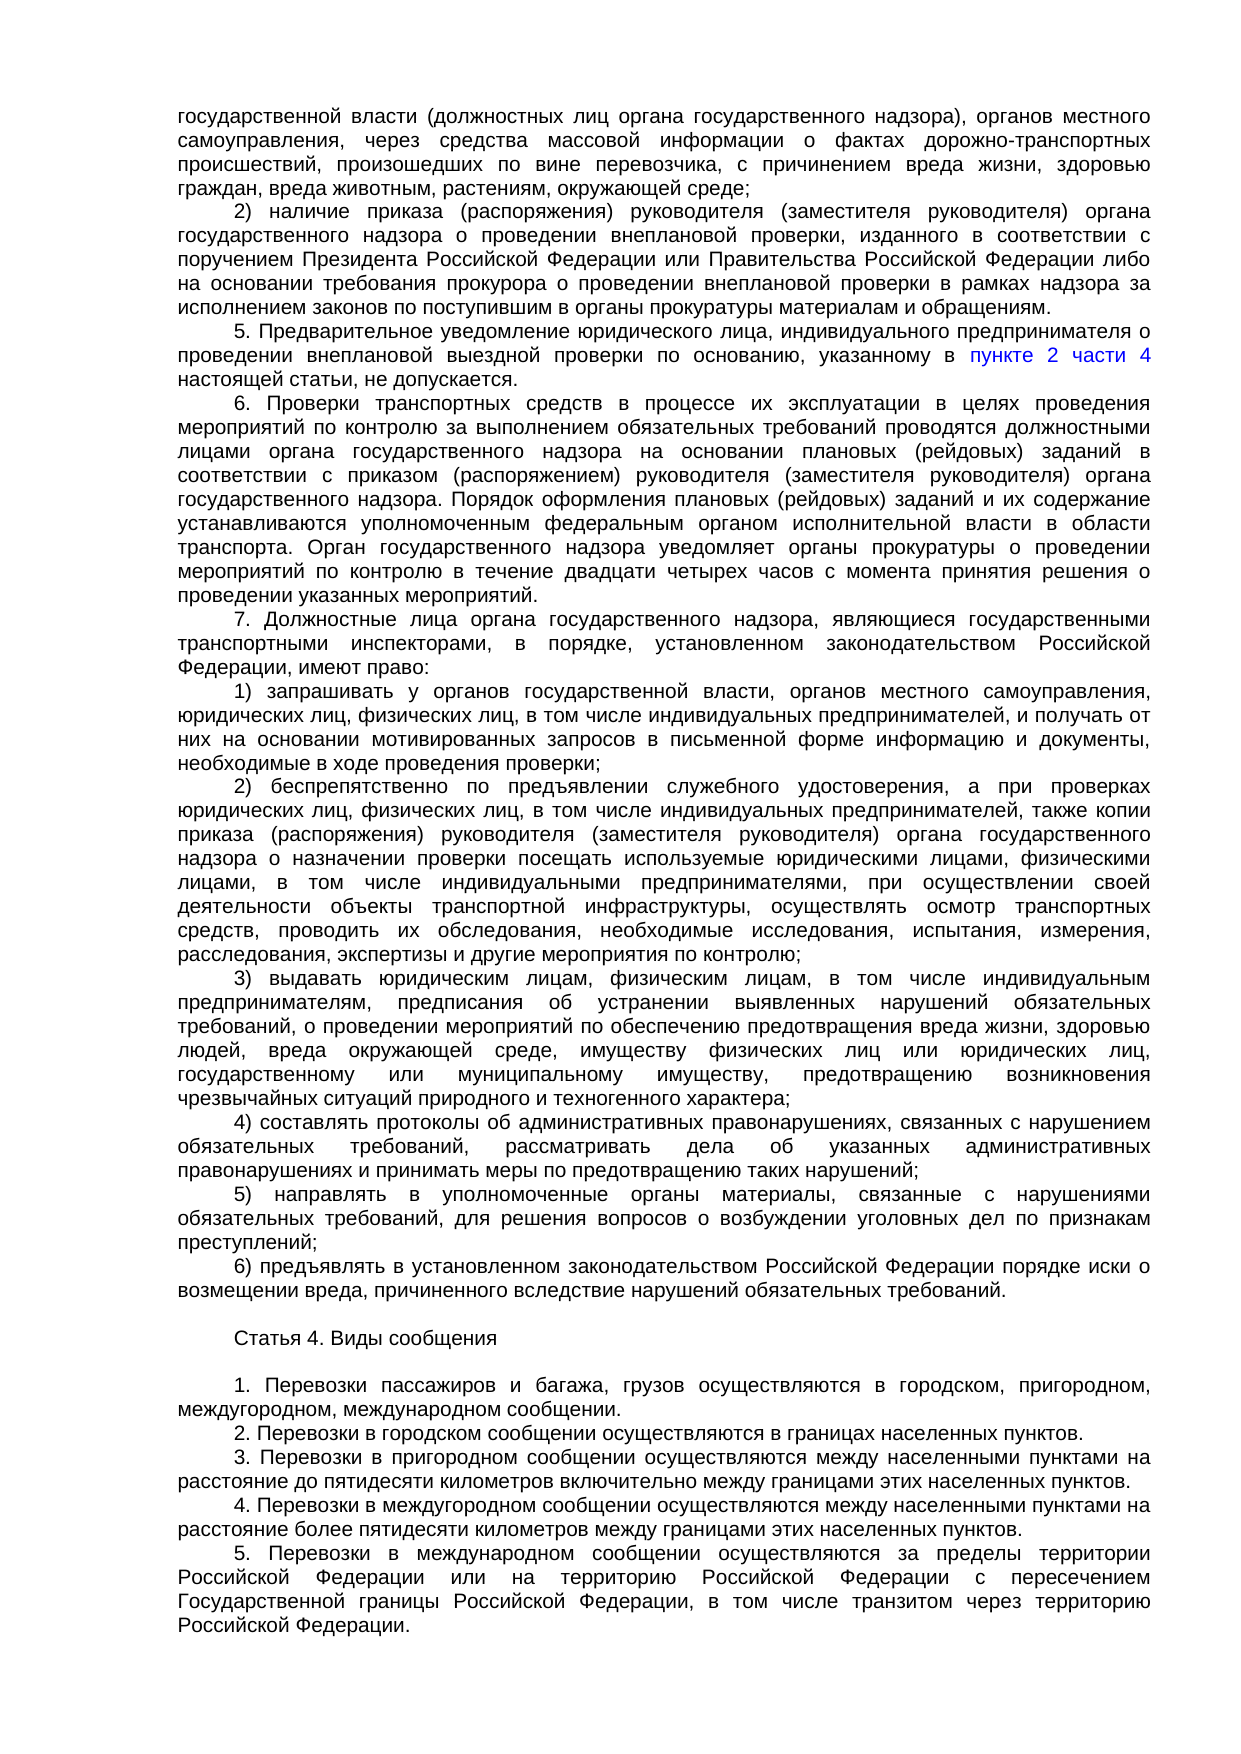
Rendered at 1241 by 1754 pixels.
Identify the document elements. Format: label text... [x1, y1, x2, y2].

text Статья 4. Виды сообщения [177, 1325, 1152, 1349]
text 7. Должностные лица органа государственного надзора, являющиеся государственными транспортными инспекторами, в порядке, установленном законодательством Российской Федерации, имеют право: [177, 607, 1152, 678]
text 5. Предварительное уведомление юридического лица, индивидуального предпринимателя о проведении внеплановой выездной проверки по основанию, указанному в пункте 2 части 4 настоящей статьи, не допускается. [177, 319, 1152, 391]
text 6) предъявлять в установленном законодательством Российской Федерации порядке иски о возмещении вреда, причиненного вследствие нарушений обязательных требований. [177, 1253, 1152, 1301]
text 4. Перевозки в междугородном сообщении осуществляются между населенными пунктами на расстояние более пятидесяти километров между границами этих населенных пунктов. [177, 1493, 1152, 1541]
text 3) выдавать юридическим лицам, физическим лицам, в том числе индивидуальным предпринимателям, предписания об устранении выявленных нарушений обязательных требований, о проведении мероприятий по обеспечению предотвращения вреда жизни, здоровью людей, вреда окружающей среде, имуществу физических лиц или юридических лиц, государственному или муниципальному имуществу, предотвращению возникновения чрезвычайных ситуаций природного и техногенного характера; [177, 966, 1152, 1110]
text 6. Проверки транспортных средств в процессе их эксплуатации в целях проведения мероприятий по контролю за выполнением обязательных требований проводятся должностными лицами органа государственного надзора на основании плановых (рейдовых) заданий в соответствии с приказом (распоряжением) руководителя (заместителя руководителя) органа государственного надзора. Порядок оформления плановых (рейдовых) заданий и их содержание устанавливаются уполномоченным федеральным органом исполнительной власти в области транспорта. Орган государственного надзора уведомляет органы прокуратуры о проведении мероприятий по контролю в течение двадцати четырех часов с момента принятия решения о проведении указанных мероприятий. [177, 391, 1152, 607]
text 5. Перевозки в международном сообщении осуществляются за пределы территории Российской Федерации или на территорию Российской Федерации с пересечением Государственной границы Российской Федерации, в том числе транзитом через территорию Российской Федерации. [177, 1541, 1152, 1637]
text 1) запрашивать у органов государственной власти, органов местного самоуправления, юридических лиц, физических лиц, в том числе индивидуальных предпринимателей, и получать от них на основании мотивированных запросов в письменной форме информацию и документы, необходимые в ходе проведения проверки; [177, 678, 1152, 774]
text 1. Перевозки пассажиров и багажа, грузов осуществляются в городском, пригородном, междугородном, международном сообщении. [177, 1373, 1152, 1421]
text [177, 103, 1152, 199]
text 5) направлять в уполномоченные органы материалы, связанные с нарушениями обязательных требований, для решения вопросов о возбуждении уголовных дел по признакам преступлений; [177, 1182, 1152, 1253]
text 3. Перевозки в пригородном сообщении осуществляются между населенными пунктами на расстояние до пятидесяти километров включительно между границами этих населенных пунктов. [177, 1445, 1152, 1493]
text 2) беспрепятственно по предъявлении служебного удостоверения, а при проверках юридических лиц, физических лиц, в том числе индивидуальных предпринимателей, также копии приказа (распоряжения) руководителя (заместителя руководителя) органа государственного надзора о назначении проверки посещать используемые юридическими лицами, физическими лицами, в том числе индивидуальными предпринимателями, при осуществлении своей деятельности объекты транспортной инфраструктуры, осуществлять осмотр транспортных средств, проводить их обследования, необходимые исследования, испытания, измерения, расследования, экспертизы и другие мероприятия по контролю; [177, 774, 1152, 966]
text 2. Перевозки в городском сообщении осуществляются в границах населенных пунктов. [177, 1421, 1152, 1445]
text 4) составлять протоколы об административных правонарушениях, связанных с нарушением обязательных требований, рассматривать дела об указанных административных правонарушениях и принимать меры по предотвращению таких нарушений; [177, 1110, 1152, 1182]
text 2) наличие приказа (распоряжения) руководителя (заместителя руководителя) органа государственного надзора о проведении внеплановой проверки, изданного в соответствии с поручением Президента Российской Федерации или Правительства Российской Федерации либо на основании требования прокурора о проведении внеплановой проверки в рамках надзора за исполнением законов по поступившим в органы прокуратуры материалам и обращениям. [177, 199, 1152, 319]
